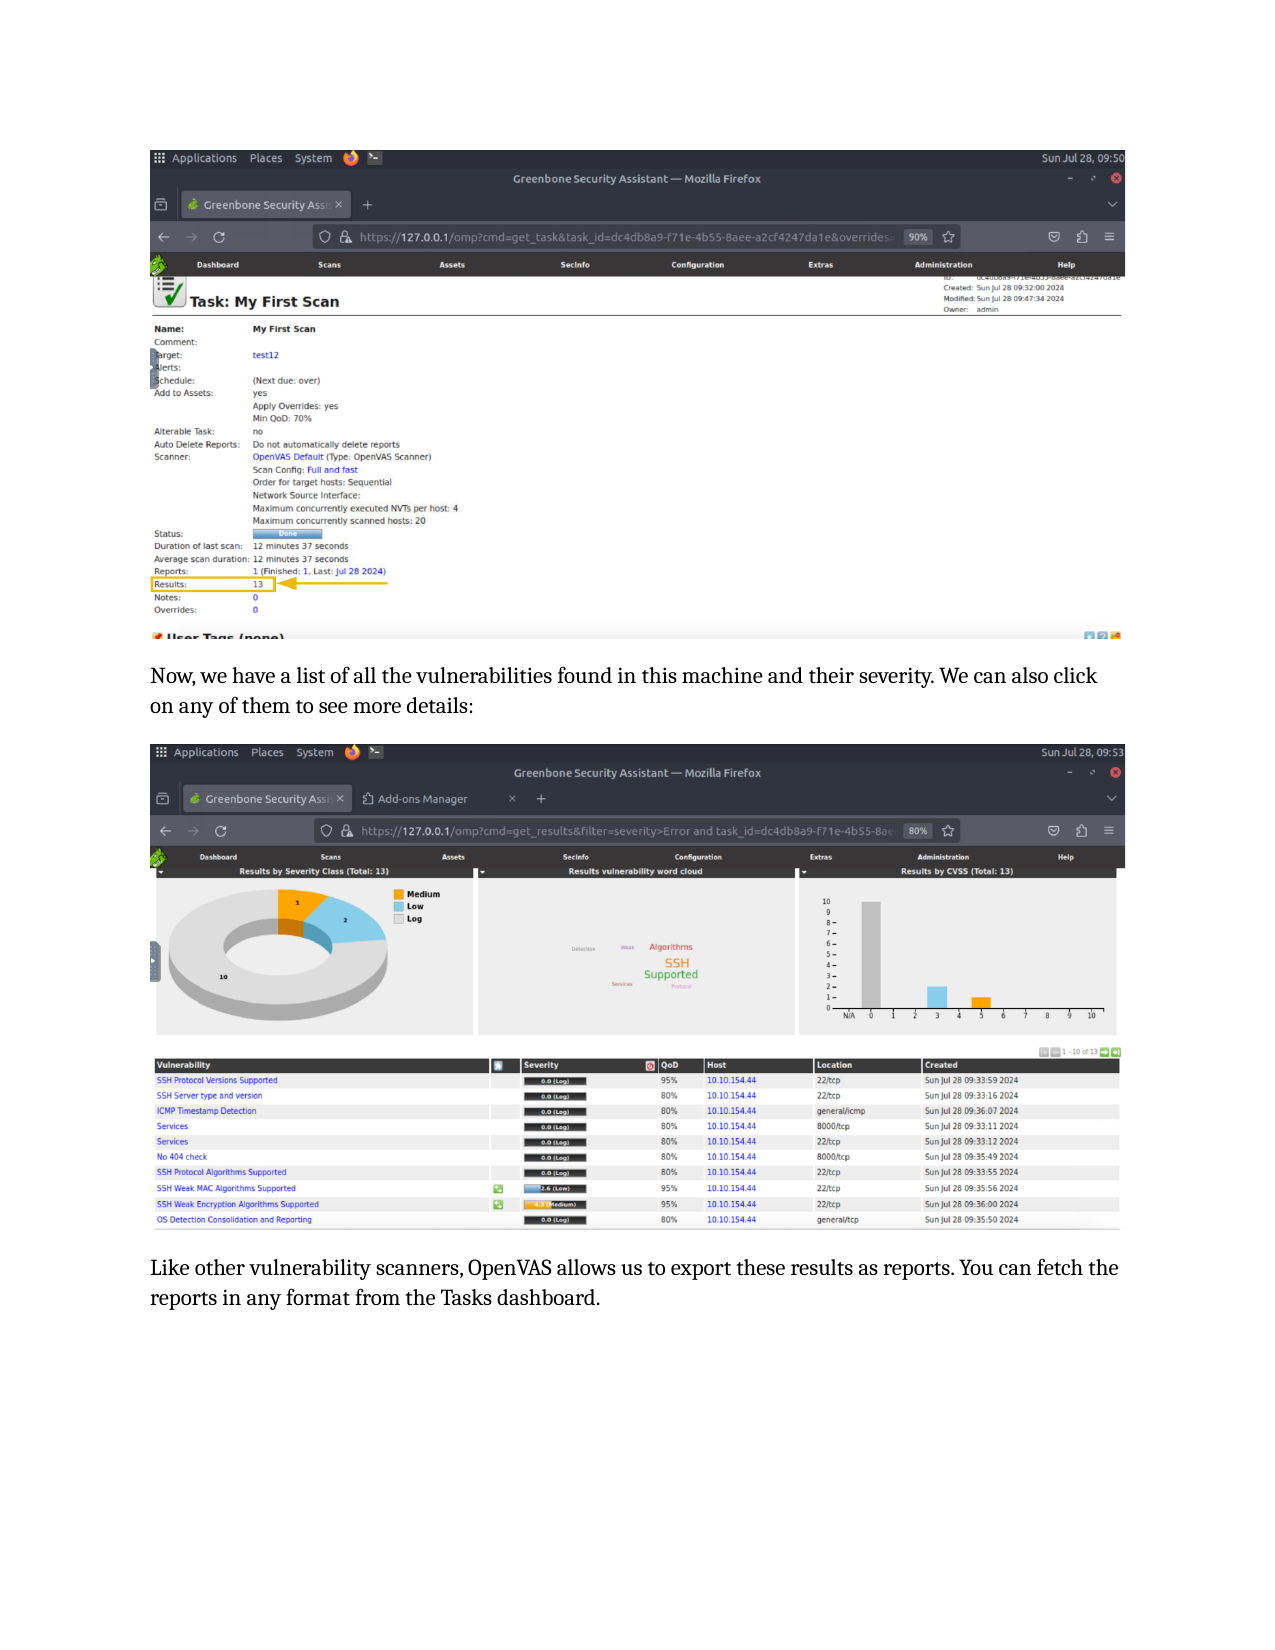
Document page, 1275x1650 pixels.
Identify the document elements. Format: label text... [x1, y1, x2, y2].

text Like other vulnerability scanners, OpenVAS allows us to export these results as reports. You can fetch the reports in any format from the Tasks dashboard. [150, 1255, 1125, 1311]
picture [150, 150, 1125, 639]
text Now, we have a list of all the vulnerabilities found in this machine and their severity. We can also click on any of them to see more details: [150, 663, 1125, 719]
picture [150, 744, 1125, 1230]
